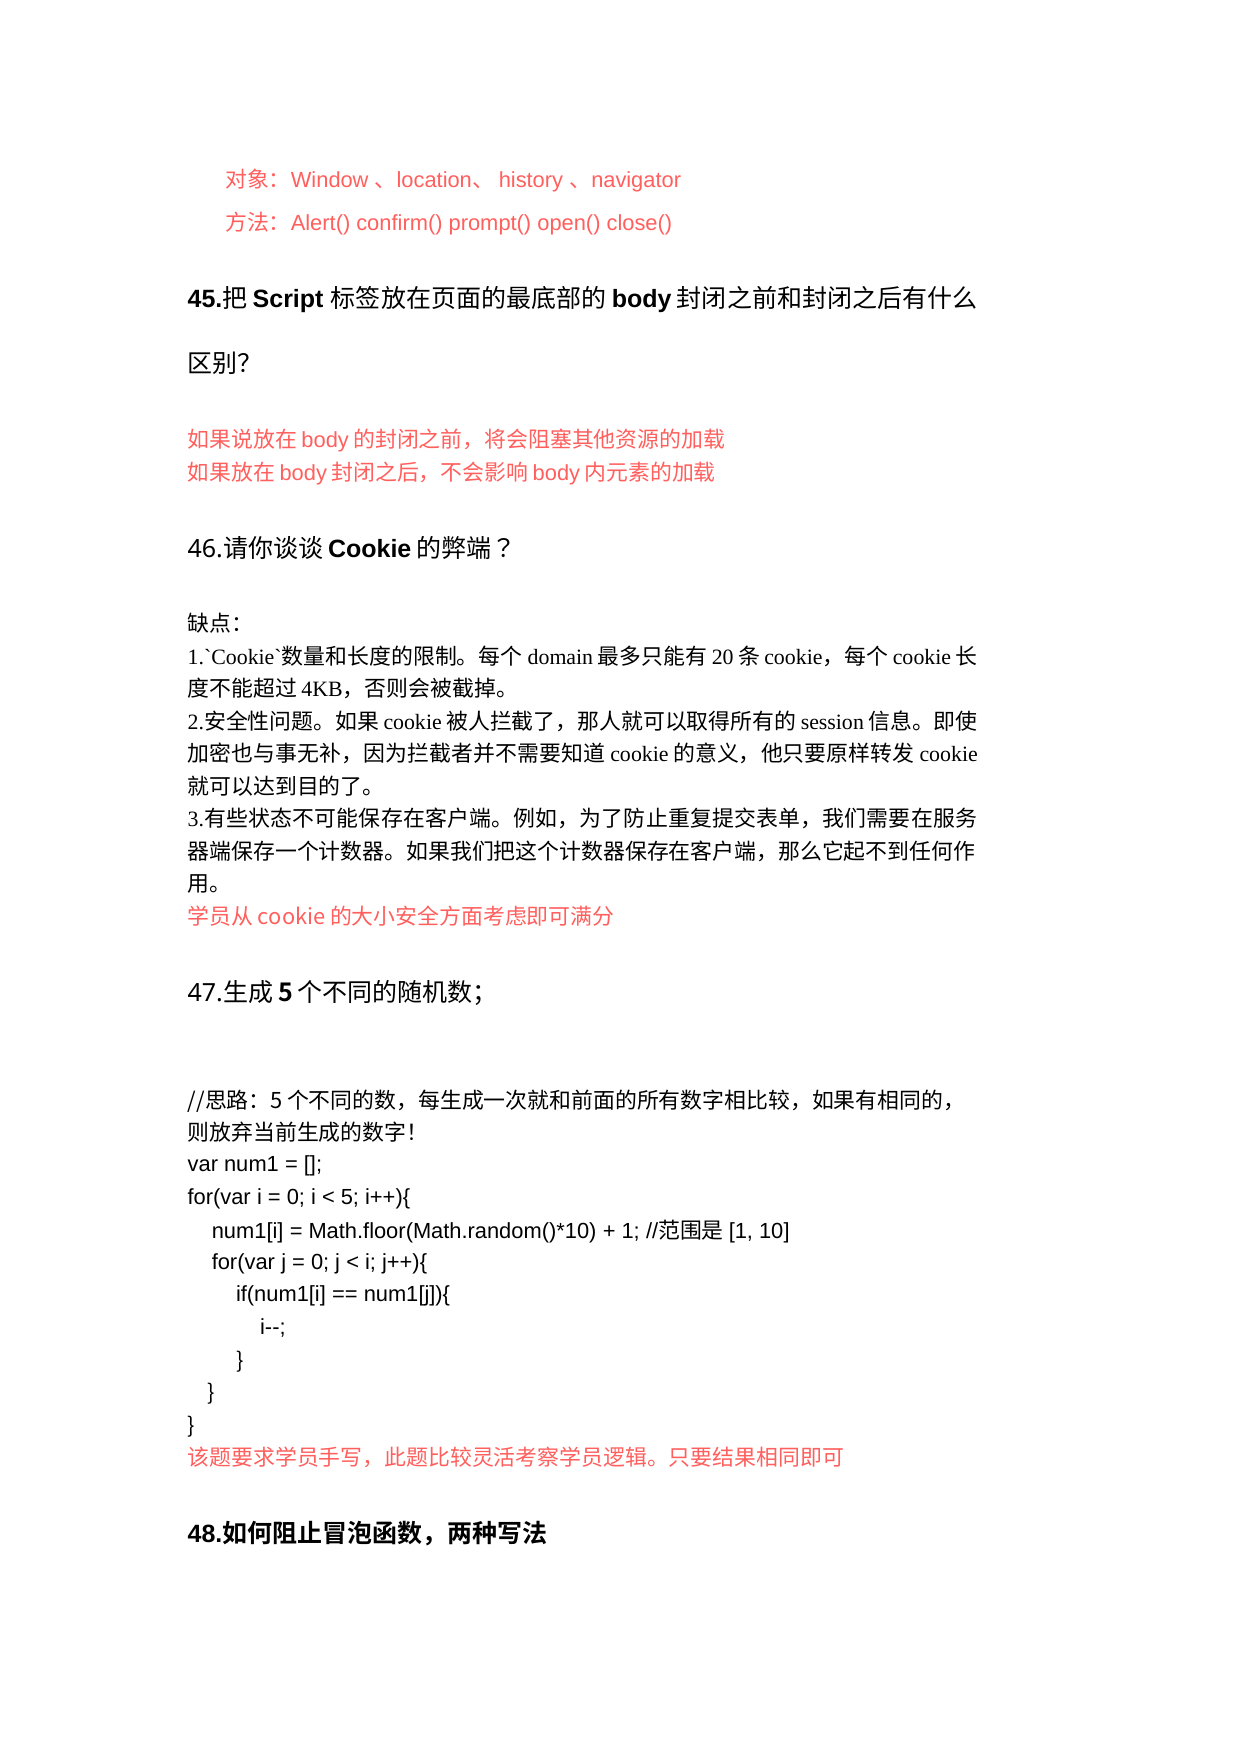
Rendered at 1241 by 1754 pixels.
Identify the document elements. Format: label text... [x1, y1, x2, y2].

text 如果放在body封闭之后，不会影响body内元素的加载 [187, 454, 978, 487]
text for(var j = 0; j < i; j++){ [187, 1245, 978, 1277]
text } [187, 1407, 978, 1440]
text 如果说放在body的封闭之前，将会阻塞其他资源的加载 [187, 422, 978, 454]
text 46.请你谈谈Cookie的弊端？ [187, 514, 978, 579]
text 47.生成5个不同的随机数； [187, 958, 978, 1023]
text for(var i = 0; i < 5; i++){ [187, 1180, 978, 1212]
text //思路：5个不同的数，每生成一次就和前面的所有数字相比较，如果有相同的，则放弃当前生成的数字！ [187, 1082, 978, 1147]
text 48.如何阻止冒泡函数，两种写法 [187, 1499, 978, 1564]
text 1.`Cookie`数量和长度的限制。每个domain最多只能有20条cookie，每个cookie长度不能超过4KB，否则会被截掉。 [187, 638, 978, 703]
text } [187, 1375, 978, 1407]
text num1[i] = Math.floor(Math.random()*10) + 1; //范围是 [1, 10] [187, 1212, 978, 1245]
text 缺点： [187, 606, 978, 638]
text } [187, 1342, 978, 1375]
text i--; [187, 1310, 978, 1342]
text 方法：Alert() confirm() prompt() open() close() [225, 205, 978, 237]
text 学员从cookie的大小安全方面考虑即可满分 [187, 898, 978, 931]
text if(num1[i] == num1[j]){ [187, 1277, 978, 1310]
text 3.有些状态不可能保存在客户端。例如，为了防止重复提交表单，我们需要在服务器端保存一个计数器。如果我们把这个计数器保存在客户端，那么它起不到任何作用。 [187, 801, 978, 898]
text var num1 = []; [187, 1147, 978, 1180]
text 2.安全性问题。如果cookie被人拦截了，那人就可以取得所有的session信息。即使加密也与事无补，因为拦截者并不需要知道cookie的意义，他只要原样转发cookie就可以达到目的了。 [187, 703, 978, 801]
text 45.把Script 标签放在页面的最底部的body封闭之前和封闭之后有什么区别？ [187, 264, 978, 394]
text 对象：Window 、location、 history 、navigator [225, 162, 978, 194]
text 该题要求学员手写，此题比较灵活考察学员逻辑。只要结果相同即可 [187, 1440, 978, 1472]
